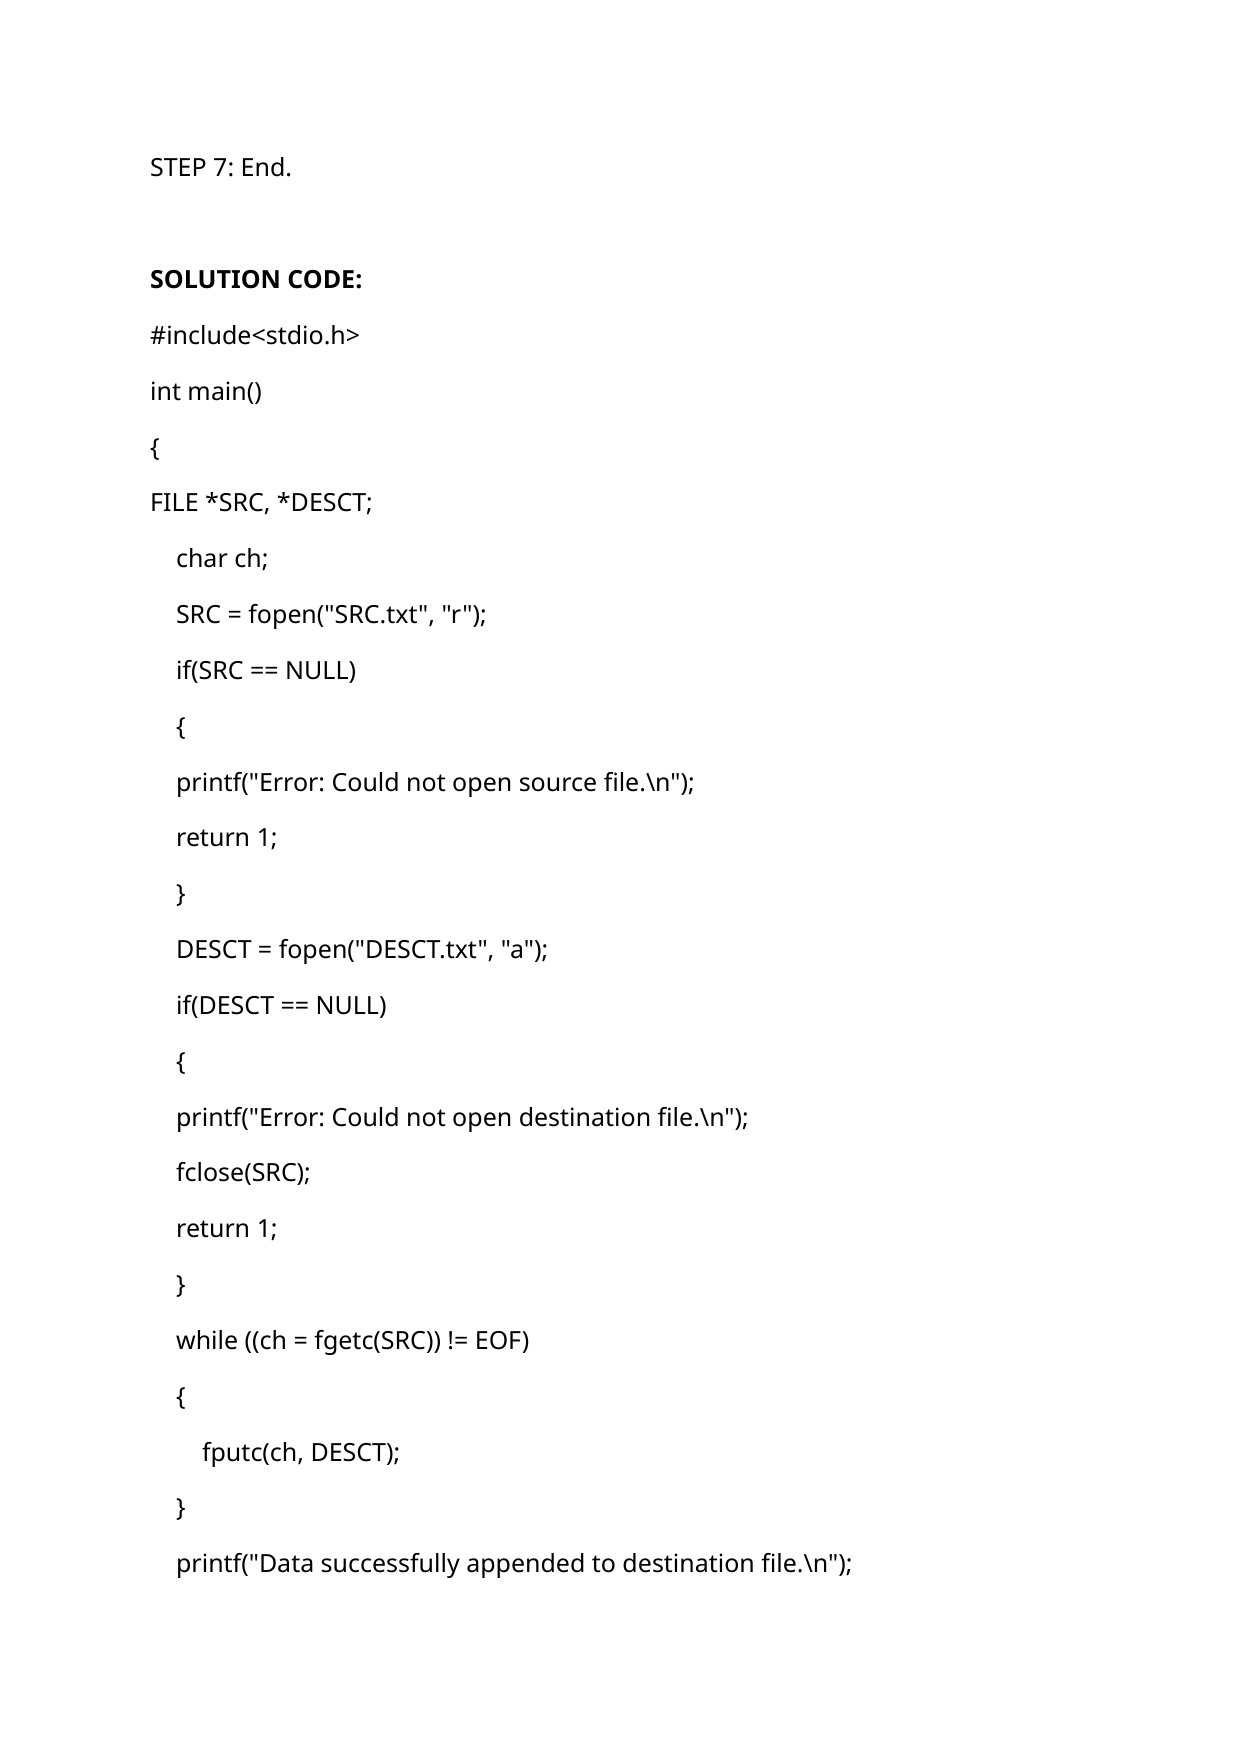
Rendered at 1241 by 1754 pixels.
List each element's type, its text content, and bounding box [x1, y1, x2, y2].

text if(DESCT == NULL) [150, 987, 1090, 1022]
text printf("Data successfully appended to destination file.\n"); [150, 1546, 1090, 1580]
text if(SRC == NULL) [150, 652, 1090, 687]
text } [150, 876, 1090, 910]
text DESCT = fopen("DESCT.txt", "a"); [150, 932, 1090, 966]
text char ch; [150, 541, 1090, 575]
text SRC = fopen("SRC.txt", "r"); [150, 597, 1090, 631]
text STEP 7: End. [150, 150, 1090, 184]
text #include<stdio.h> [150, 317, 1090, 352]
text fclose(SRC); [150, 1155, 1090, 1189]
text { [150, 1043, 1090, 1077]
text return 1; [150, 820, 1090, 854]
text SOLUTION CODE: [150, 262, 1090, 296]
text { [150, 1378, 1090, 1412]
text while ((ch = fgetc(SRC)) != EOF) [150, 1322, 1090, 1357]
text } [150, 1490, 1090, 1524]
text { [150, 708, 1090, 742]
text } [150, 1267, 1090, 1301]
text fputc(ch, DESCT); [150, 1434, 1090, 1468]
text { [150, 429, 1090, 463]
text printf("Error: Could not open destination file.\n"); [150, 1099, 1090, 1133]
text return 1; [150, 1211, 1090, 1245]
text FILE *SRC, *DESCT; [150, 485, 1090, 519]
text int main() [150, 373, 1090, 407]
text printf("Error: Could not open source file.\n"); [150, 764, 1090, 798]
